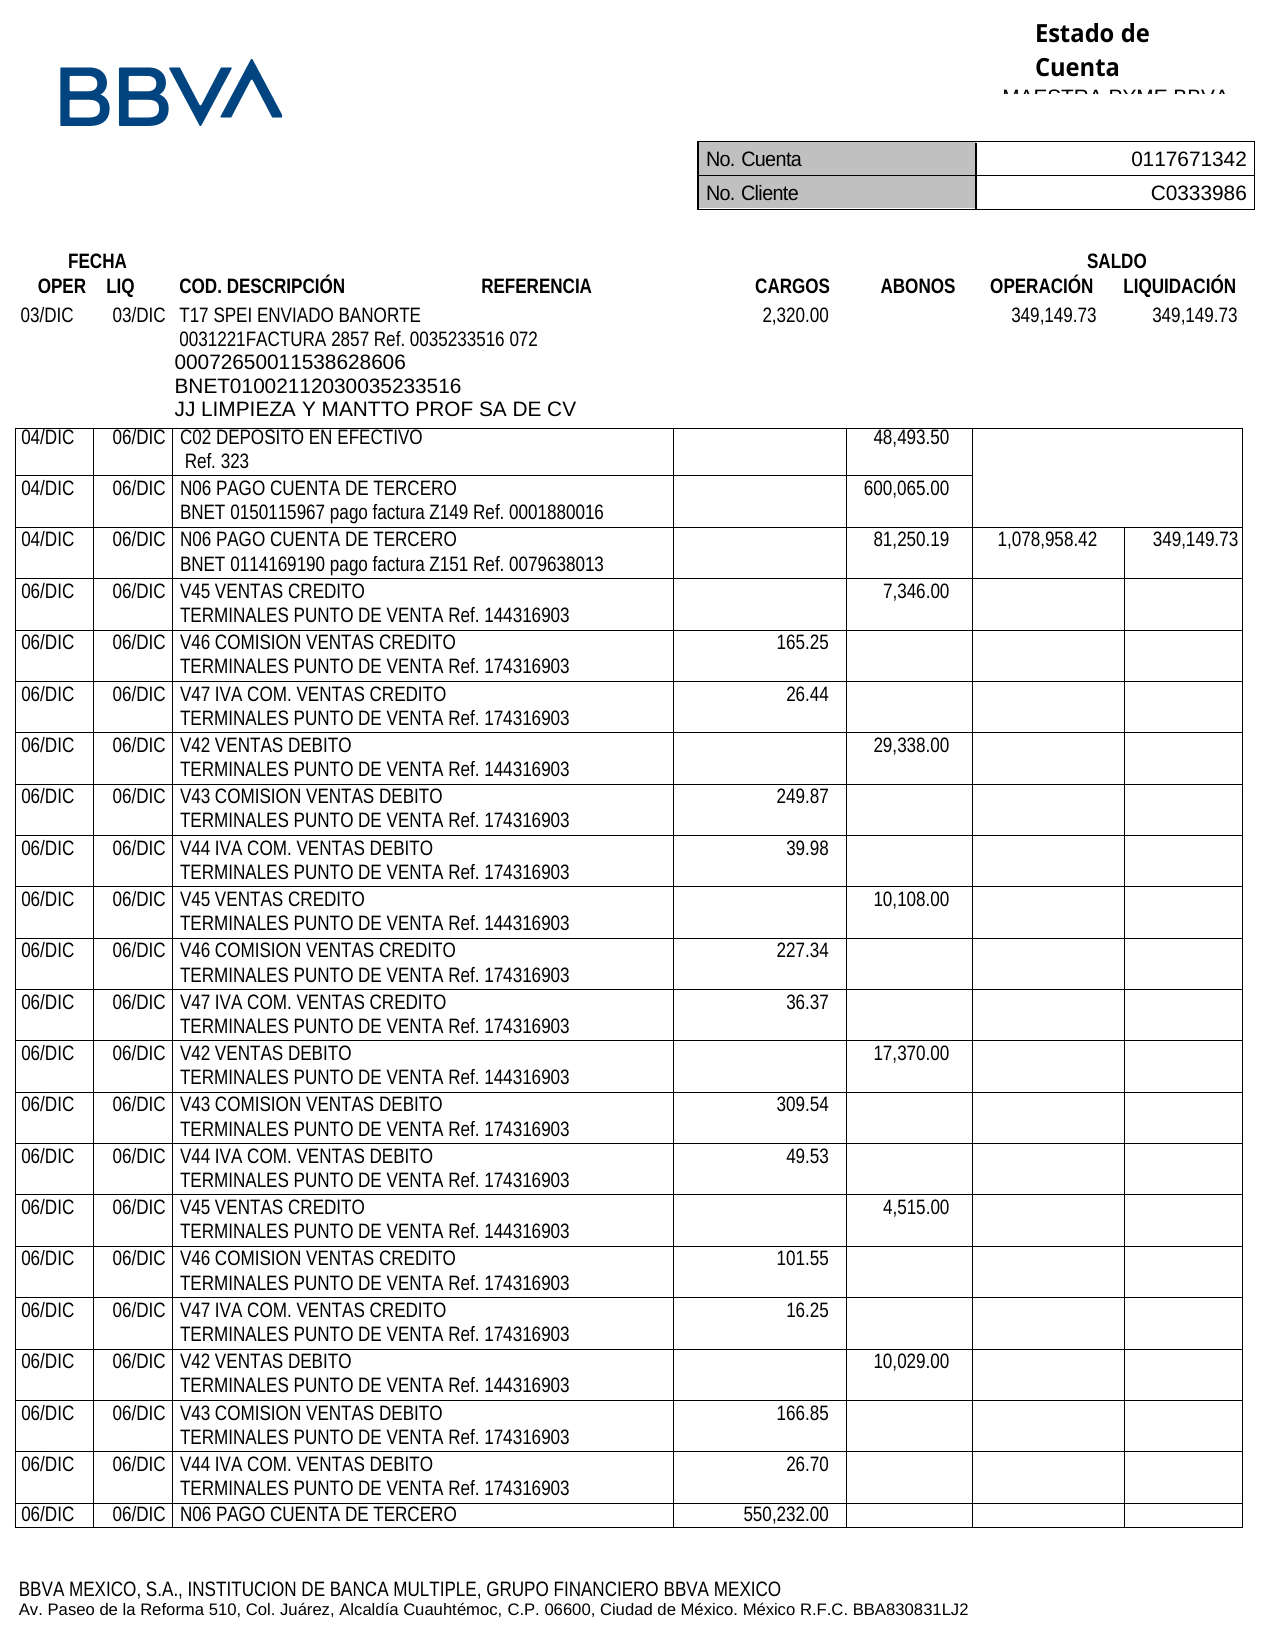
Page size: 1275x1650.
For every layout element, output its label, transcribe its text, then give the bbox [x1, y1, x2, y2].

table_cell 06/DIC [94, 785, 172, 835]
table_cell [847, 1401, 972, 1451]
table_cell 06/DIC [94, 1041, 172, 1092]
table_cell 06/DIC [16, 1298, 93, 1348]
table_cell N06 PAGO CUENTA DE TERCERO BNET 0150115967 pago factura Z149 Ref. 0001880016 [173, 476, 673, 527]
table_cell [847, 990, 972, 1040]
table_cell [973, 1401, 1124, 1451]
table_cell 06/DIC [94, 887, 172, 938]
table_cell V43 COMISION VENTAS DEBITO TERMINALES PUNTO DE VENTA Ref. 174316903 [173, 1401, 673, 1451]
table_cell 04/DIC [16, 476, 93, 527]
table_cell 26.70 [674, 1452, 846, 1502]
table_cell [1125, 579, 1242, 629]
table_cell [1125, 1144, 1242, 1194]
table_cell V45 VENTAS CREDITO TERMINALES PUNTO DE VENTA Ref. 144316903 [173, 887, 673, 938]
table_header [973, 429, 1242, 527]
table_cell V45 VENTAS CREDITO TERMINALES PUNTO DE VENTA Ref. 144316903 [173, 1195, 673, 1246]
table_cell [1125, 1452, 1242, 1502]
table_cell 06/DIC [16, 733, 93, 783]
table_cell [973, 1144, 1124, 1194]
table_cell [973, 579, 1124, 629]
table_cell [847, 1247, 972, 1297]
table_cell 49.53 [674, 1144, 846, 1194]
table_cell [674, 476, 846, 527]
table_cell [1125, 1401, 1242, 1451]
table_cell 101.55 [674, 1247, 846, 1297]
table_cell 166.85 [674, 1401, 846, 1451]
table_cell V47 IVA COM. VENTAS CREDITO TERMINALES PUNTO DE VENTA Ref. 174316903 [173, 1298, 673, 1348]
table_cell V42 VENTAS DEBITO TERMINALES PUNTO DE VENTA Ref. 144316903 [173, 1041, 673, 1092]
table_cell 06/DIC [94, 631, 172, 681]
table_cell 10,029.00 [847, 1350, 972, 1400]
table_cell V42 VENTAS DEBITO TERMINALES PUNTO DE VENTA Ref. 144316903 [173, 1350, 673, 1400]
table_cell No. Cliente [699, 176, 975, 208]
table_cell V42 VENTAS DEBITO TERMINALES PUNTO DE VENTA Ref. 144316903 [173, 733, 673, 783]
text JJ LIMPIEZA Y MANTTO PROF SA DE CV [174, 398, 1275, 421]
table_cell [973, 990, 1124, 1040]
table_cell [973, 682, 1124, 732]
table_cell 06/DIC [16, 631, 93, 681]
picture [60, 59, 283, 126]
table_cell 600,065.00 [847, 476, 972, 527]
table_cell V47 IVA COM. VENTAS CREDITO TERMINALES PUNTO DE VENTA Ref. 174316903 [173, 990, 673, 1040]
table_cell [847, 1452, 972, 1502]
table_cell 1,078,958.42 [973, 528, 1124, 578]
table_cell 39.98 [674, 836, 846, 886]
table_cell [973, 1041, 1124, 1092]
table_cell 06/DIC [16, 1093, 93, 1143]
table_header 48,493.50 [847, 429, 972, 475]
table_cell V44 IVA COM. VENTAS DEBITO TERMINALES PUNTO DE VENTA Ref. 174316903 [173, 836, 673, 886]
table_cell 06/DIC [94, 682, 172, 732]
table_cell 06/DIC [94, 1504, 172, 1527]
text OPER LIQ COD. DESCRIPCIÓN REFERENCIA CARGOS ABONOS OPERACIÓN LIQUIDACIÓN [38, 274, 1275, 298]
table_cell V44 IVA COM. VENTAS DEBITO TERMINALES PUNTO DE VENTA Ref. 174316903 [173, 1452, 673, 1502]
table_cell 06/DIC [16, 836, 93, 886]
table_cell 06/DIC [94, 1195, 172, 1246]
table_cell 06/DIC [16, 1247, 93, 1297]
table_cell 249.87 [674, 785, 846, 835]
table_header 06/DIC [94, 429, 172, 475]
table_cell [674, 1195, 846, 1246]
table_cell [847, 836, 972, 886]
table_cell C0333986 [977, 176, 1254, 208]
table_cell 7,346.00 [847, 579, 972, 629]
table_cell 349,149.73 [1125, 528, 1242, 578]
table_cell N06 PAGO CUENTA DE TERCERO [173, 1504, 673, 1527]
table_cell 06/DIC [94, 579, 172, 629]
table_cell 06/DIC [16, 1504, 93, 1527]
table_cell 36.37 [674, 990, 846, 1040]
table_cell 06/DIC [94, 836, 172, 886]
table_cell 10,108.00 [847, 887, 972, 938]
table_cell 06/DIC [94, 1247, 172, 1297]
table_cell [847, 1504, 972, 1527]
table_cell 06/DIC [16, 1401, 93, 1451]
table_cell [674, 733, 846, 783]
table_cell [1125, 1247, 1242, 1297]
table_cell 06/DIC [16, 1195, 93, 1246]
text 03/DIC 03/DIC T17 SPEI ENVIADO BANORTE 2,320.00 349,149.73 349,149.73 [20, 302, 1275, 326]
table_cell [847, 631, 972, 681]
table_header No. Cuenta [699, 142, 976, 175]
table_cell [1125, 1504, 1242, 1527]
table_cell 06/DIC [16, 1144, 93, 1194]
table_cell [847, 939, 972, 989]
table_cell V43 COMISION VENTAS DEBITO TERMINALES PUNTO DE VENTA Ref. 174316903 [173, 1093, 673, 1143]
table_cell 04/DIC [16, 528, 93, 578]
table_cell [1125, 1093, 1242, 1143]
table_cell V44 IVA COM. VENTAS DEBITO TERMINALES PUNTO DE VENTA Ref. 174316903 [173, 1144, 673, 1194]
table_cell 06/DIC [16, 990, 93, 1040]
table_header 04/DIC [16, 429, 93, 475]
table_cell [847, 1298, 972, 1348]
table_cell [973, 939, 1124, 989]
table_cell 06/DIC [16, 1452, 93, 1502]
table_cell [1125, 1195, 1242, 1246]
table_cell V46 COMISION VENTAS CREDITO TERMINALES PUNTO DE VENTA Ref. 174316903 [173, 631, 673, 681]
table_cell [973, 733, 1124, 783]
table_cell [1125, 836, 1242, 886]
table_cell V43 COMISION VENTAS DEBITO TERMINALES PUNTO DE VENTA Ref. 174316903 [173, 785, 673, 835]
table_cell [674, 579, 846, 629]
table_cell [847, 1093, 972, 1143]
table_cell 06/DIC [16, 939, 93, 989]
table_cell [1125, 1298, 1242, 1348]
table_cell 06/DIC [16, 1041, 93, 1092]
table_cell [674, 887, 846, 938]
table_cell 550,232.00 [674, 1504, 846, 1527]
table_cell V46 COMISION VENTAS CREDITO TERMINALES PUNTO DE VENTA Ref. 174316903 [173, 939, 673, 989]
text FECHA SALDO [68, 249, 1275, 273]
table_cell [1125, 733, 1242, 783]
table_header [674, 429, 846, 475]
table_cell 06/DIC [94, 939, 172, 989]
table_cell V45 VENTAS CREDITO TERMINALES PUNTO DE VENTA Ref. 144316903 [173, 579, 673, 629]
table_cell [1125, 631, 1242, 681]
table_cell 16.25 [674, 1298, 846, 1348]
table_cell 06/DIC [16, 682, 93, 732]
table_cell 4,515.00 [847, 1195, 972, 1246]
table_cell 06/DIC [16, 1350, 93, 1400]
table_cell [674, 1041, 846, 1092]
table_cell 06/DIC [94, 990, 172, 1040]
table_cell 06/DIC [94, 1452, 172, 1502]
table_cell 06/DIC [16, 887, 93, 938]
table_header 0117671342 [977, 142, 1254, 175]
table_cell 06/DIC [94, 733, 172, 783]
table_cell [973, 1093, 1124, 1143]
table_cell [674, 1350, 846, 1400]
table_cell [847, 682, 972, 732]
table_cell [973, 631, 1124, 681]
table_cell 06/DIC [94, 1093, 172, 1143]
table_cell 81,250.19 [847, 528, 972, 578]
table_header C02 DEPOSITO EN EFECTIVO Ref. 323 [173, 429, 673, 475]
table_cell [973, 785, 1124, 835]
table_cell 06/DIC [94, 1298, 172, 1348]
table_cell [1125, 1350, 1242, 1400]
table_cell [1125, 939, 1242, 989]
table_cell [973, 836, 1124, 886]
table_cell [1125, 887, 1242, 938]
table_cell 06/DIC [94, 1144, 172, 1194]
table_cell 165.25 [674, 631, 846, 681]
table_cell [973, 1452, 1124, 1502]
table_cell [1125, 1041, 1242, 1092]
table_cell [1125, 682, 1242, 732]
table_cell [973, 1247, 1124, 1297]
table_cell 06/DIC [94, 476, 172, 527]
table_cell [973, 1504, 1124, 1527]
text 00072650011538628606 [174, 351, 1275, 374]
table_cell 06/DIC [16, 785, 93, 835]
text 0031221FACTURA 2857 Ref. 0035233516 072 [179, 326, 1275, 350]
table_cell N06 PAGO CUENTA DE TERCERO BNET 0114169190 pago factura Z151 Ref. 0079638013 [173, 528, 673, 578]
table_cell 26.44 [674, 682, 846, 732]
table_cell 06/DIC [16, 579, 93, 629]
table_cell 29,338.00 [847, 733, 972, 783]
text BNET01002112030035233516 [174, 374, 1275, 398]
table_cell 06/DIC [94, 1350, 172, 1400]
table_cell [973, 1195, 1124, 1246]
table_cell 227.34 [674, 939, 846, 989]
table_cell [847, 785, 972, 835]
table_cell V46 COMISION VENTAS CREDITO TERMINALES PUNTO DE VENTA Ref. 174316903 [173, 1247, 673, 1297]
table_cell [1125, 785, 1242, 835]
table_cell 06/DIC [94, 1401, 172, 1451]
table_cell 17,370.00 [847, 1041, 972, 1092]
table_cell [973, 1350, 1124, 1400]
table_cell 06/DIC [94, 528, 172, 578]
table_cell [973, 1298, 1124, 1348]
table_cell [973, 887, 1124, 938]
table_cell [1125, 990, 1242, 1040]
table_cell V47 IVA COM. VENTAS CREDITO TERMINALES PUNTO DE VENTA Ref. 174316903 [173, 682, 673, 732]
table_cell [674, 528, 846, 578]
table_cell 309.54 [674, 1093, 846, 1143]
table_cell [847, 1144, 972, 1194]
